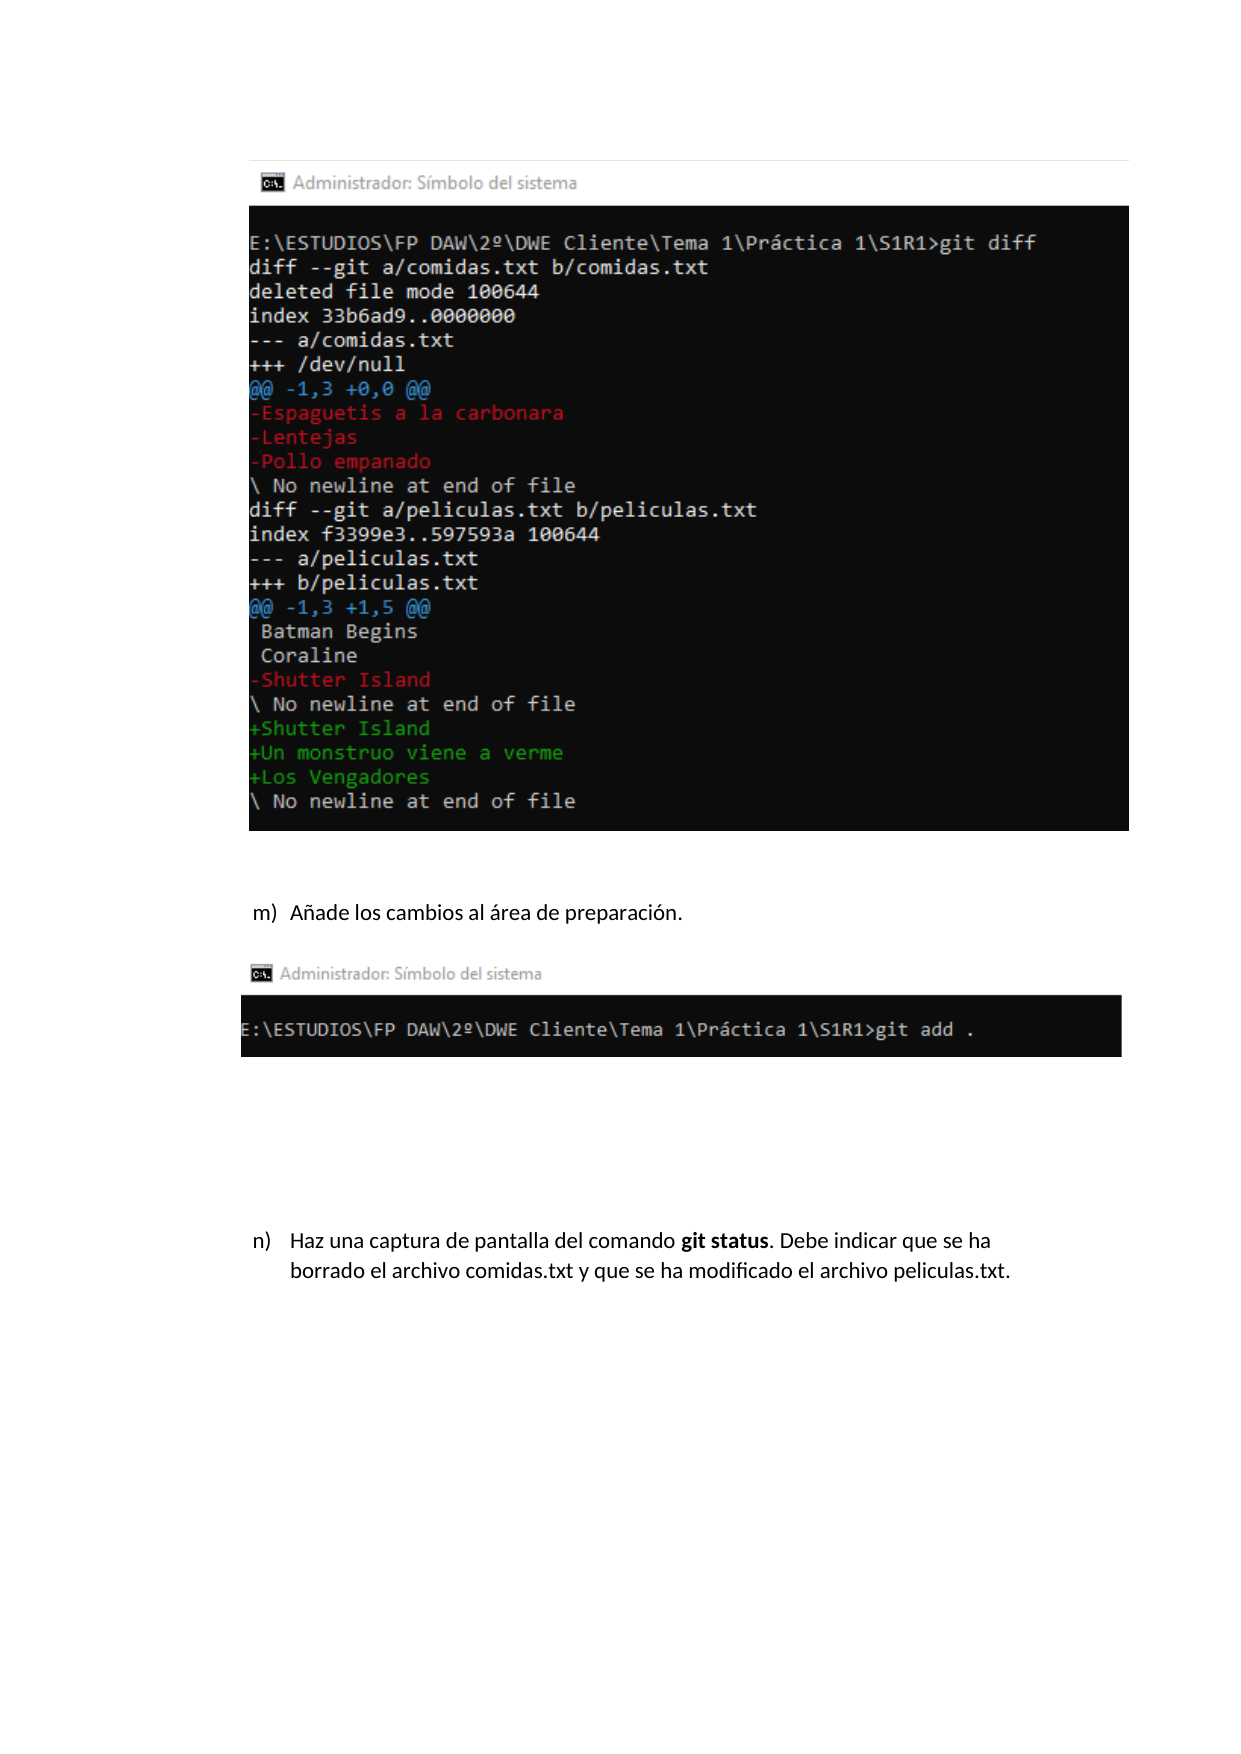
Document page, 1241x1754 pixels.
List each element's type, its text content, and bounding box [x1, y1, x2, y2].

list Añade los cambios al área de preparación. [252, 898, 1063, 926]
list Haz una captura de pantalla del comando git status. Debe indicar que se ha borrado el archivo comidas.txt y que se ha modificado el archivo peliculas.txt. [252, 1226, 1063, 1284]
picture [241, 953, 1122, 1057]
picture [249, 160, 1130, 831]
